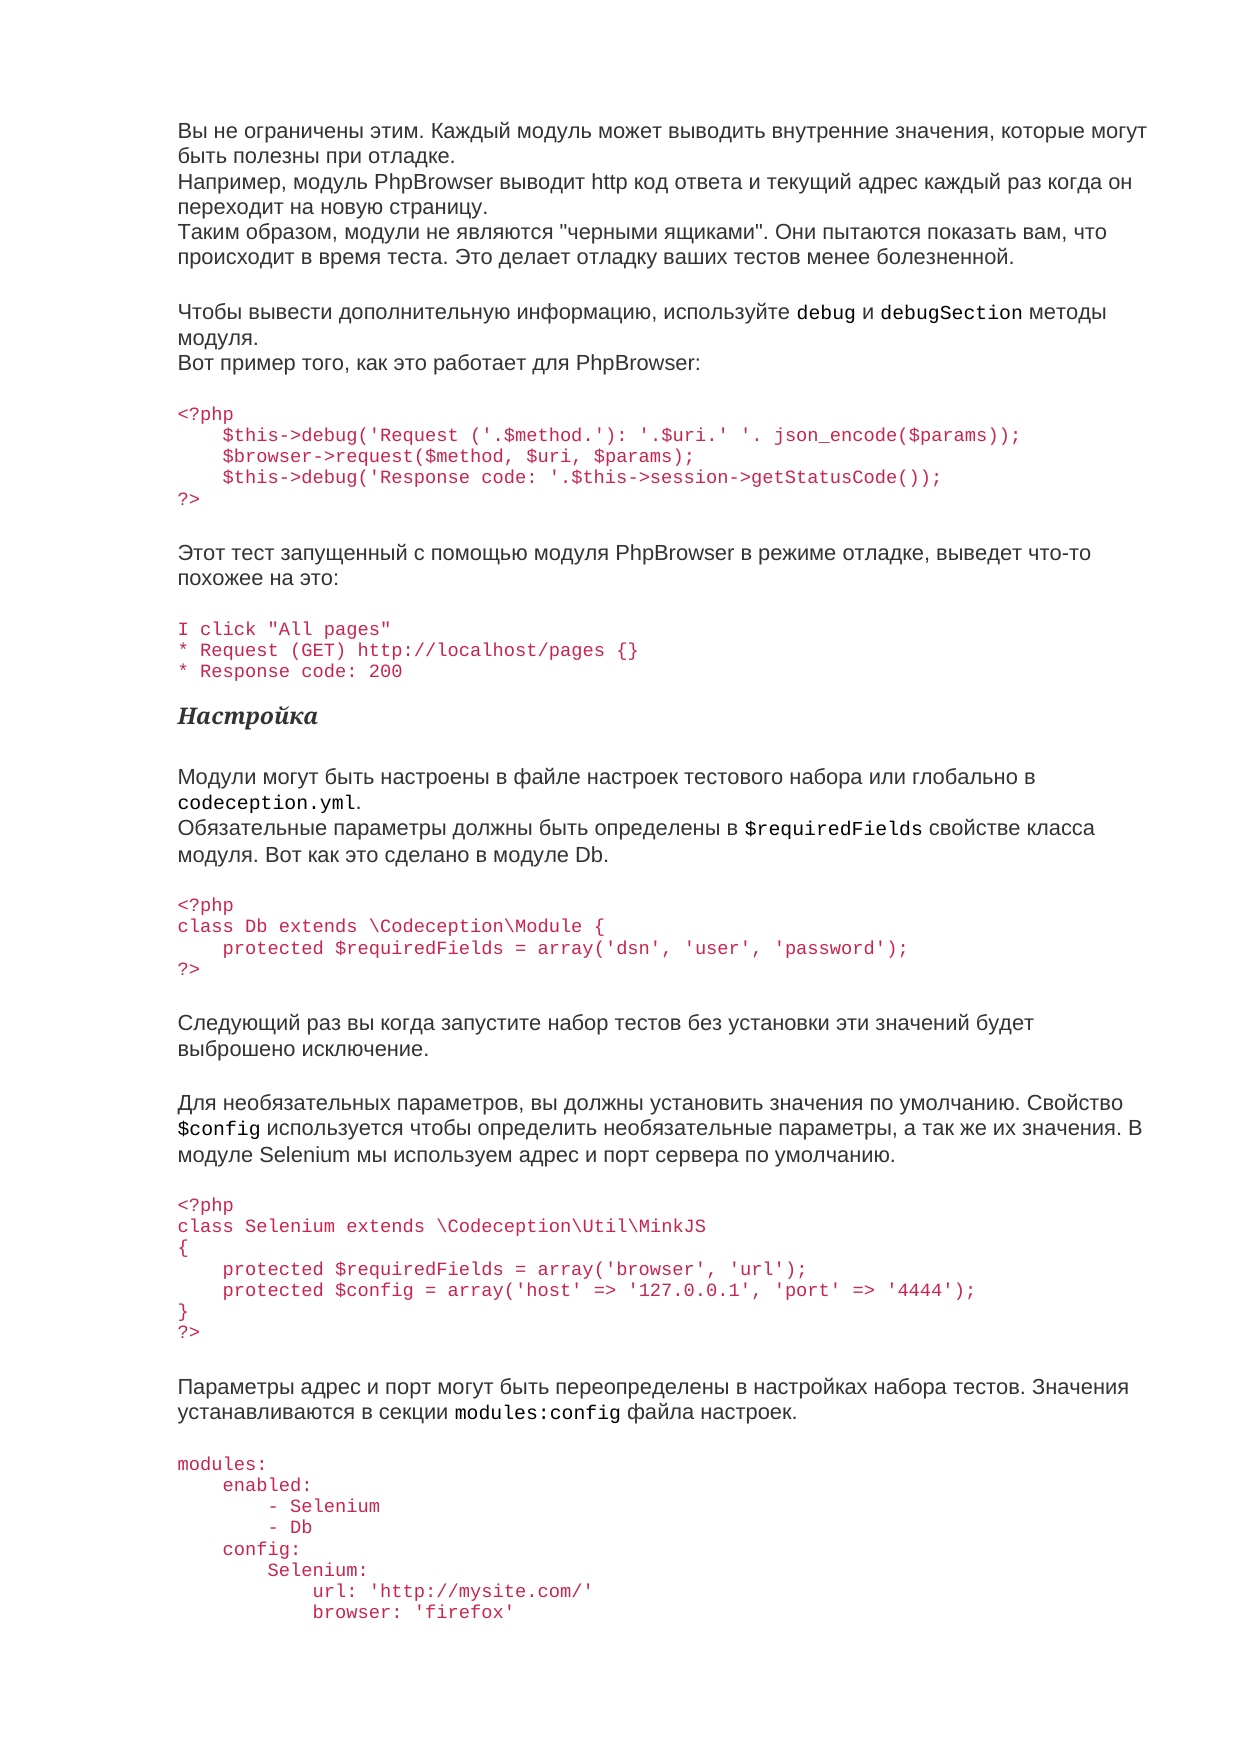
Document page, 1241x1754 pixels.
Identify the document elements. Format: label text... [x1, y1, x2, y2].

text $this->debug('Request ('.$method.'): '.$uri.' '. json_encode($params)); [177, 426, 1152, 447]
text protected $requiredFields = array('dsn', 'user', 'password'); [177, 938, 1152, 960]
text <?php [177, 896, 1152, 917]
text protected $config = array('host' => '127.0.0.1', 'port' => '4444'); [177, 1281, 1152, 1302]
text Для необязательных параметров, вы должны установить значения по умолчанию. Свойство $config используется чтобы определить необязательные параметры, а так же их значения. В модуле Selenium мы используем адрес и порт сервера по умолчанию. [177, 1090, 1152, 1167]
text class Db extends \Codeception\Module { [177, 917, 1152, 938]
text enabled: [177, 1476, 1152, 1497]
text * Request (GET) http://localhost/pages {} [177, 641, 1152, 662]
text Параметры адрес и порт могут быть переопределены в настройках набора тестов. Значения устанавливаются в секции modules:config файла настроек. [177, 1374, 1152, 1425]
text protected $requiredFields = array('browser', 'url'); [177, 1259, 1152, 1281]
text browser: 'firefox' [177, 1603, 1152, 1624]
subtitle Настройка [177, 704, 1152, 731]
text Следующий раз вы когда запустите набор тестов без установки эти значений будет выброшено исключение. [177, 1010, 1152, 1061]
text - Db [177, 1518, 1152, 1539]
text <?php [177, 404, 1152, 426]
text Вы не ограничены этим. Каждый модуль может выводить внутренние значения, которые могут быть полезны при отладке. Например, модуль PhpBrowser выводит http код ответа и текущий адрес каждый раз когда он переходит на новую страницу. Таким образом, модули не являются "черными ящиками". Они пытаются показать вам, что происходит в время теста. Это делает отладку ваших тестов менее болезненной. [177, 118, 1152, 269]
text $browser->request($method, $uri, $params); [177, 447, 1152, 468]
text Модули могут быть настроены в файле настроек тестового набора или глобально в codeception.yml. Обязательные параметры должны быть определены в $requiredFields свойстве класса модуля. Вот как это сделано в модуле Db. [177, 763, 1152, 867]
text modules: [177, 1454, 1152, 1476]
text <?php [177, 1196, 1152, 1217]
text class Selenium extends \Codeception\Util\MinkJS [177, 1217, 1152, 1238]
text - Selenium [177, 1497, 1152, 1518]
text ?> [177, 960, 1152, 981]
text Чтобы вывести дополнительную информацию, используйте debug и debugSection методы модуля. Вот пример того, как это работает для PhpBrowser: [177, 298, 1152, 375]
text ?> [177, 1323, 1152, 1344]
text { [177, 1238, 1152, 1259]
text url: 'http://mysite.com/' [177, 1582, 1152, 1603]
text } [177, 1302, 1152, 1323]
text I click "All pages" [177, 619, 1152, 641]
text $this->debug('Response code: '.$this->session->getStatusCode()); [177, 468, 1152, 489]
text config: [177, 1539, 1152, 1561]
text * Response code: 200 [177, 662, 1152, 683]
text ?> [177, 489, 1152, 511]
text Selenium: [177, 1561, 1152, 1582]
text Этот тест запущенный с помощью модуля PhpBrowser в режиме отладке, выведет что-то похожее на это: [177, 540, 1152, 590]
